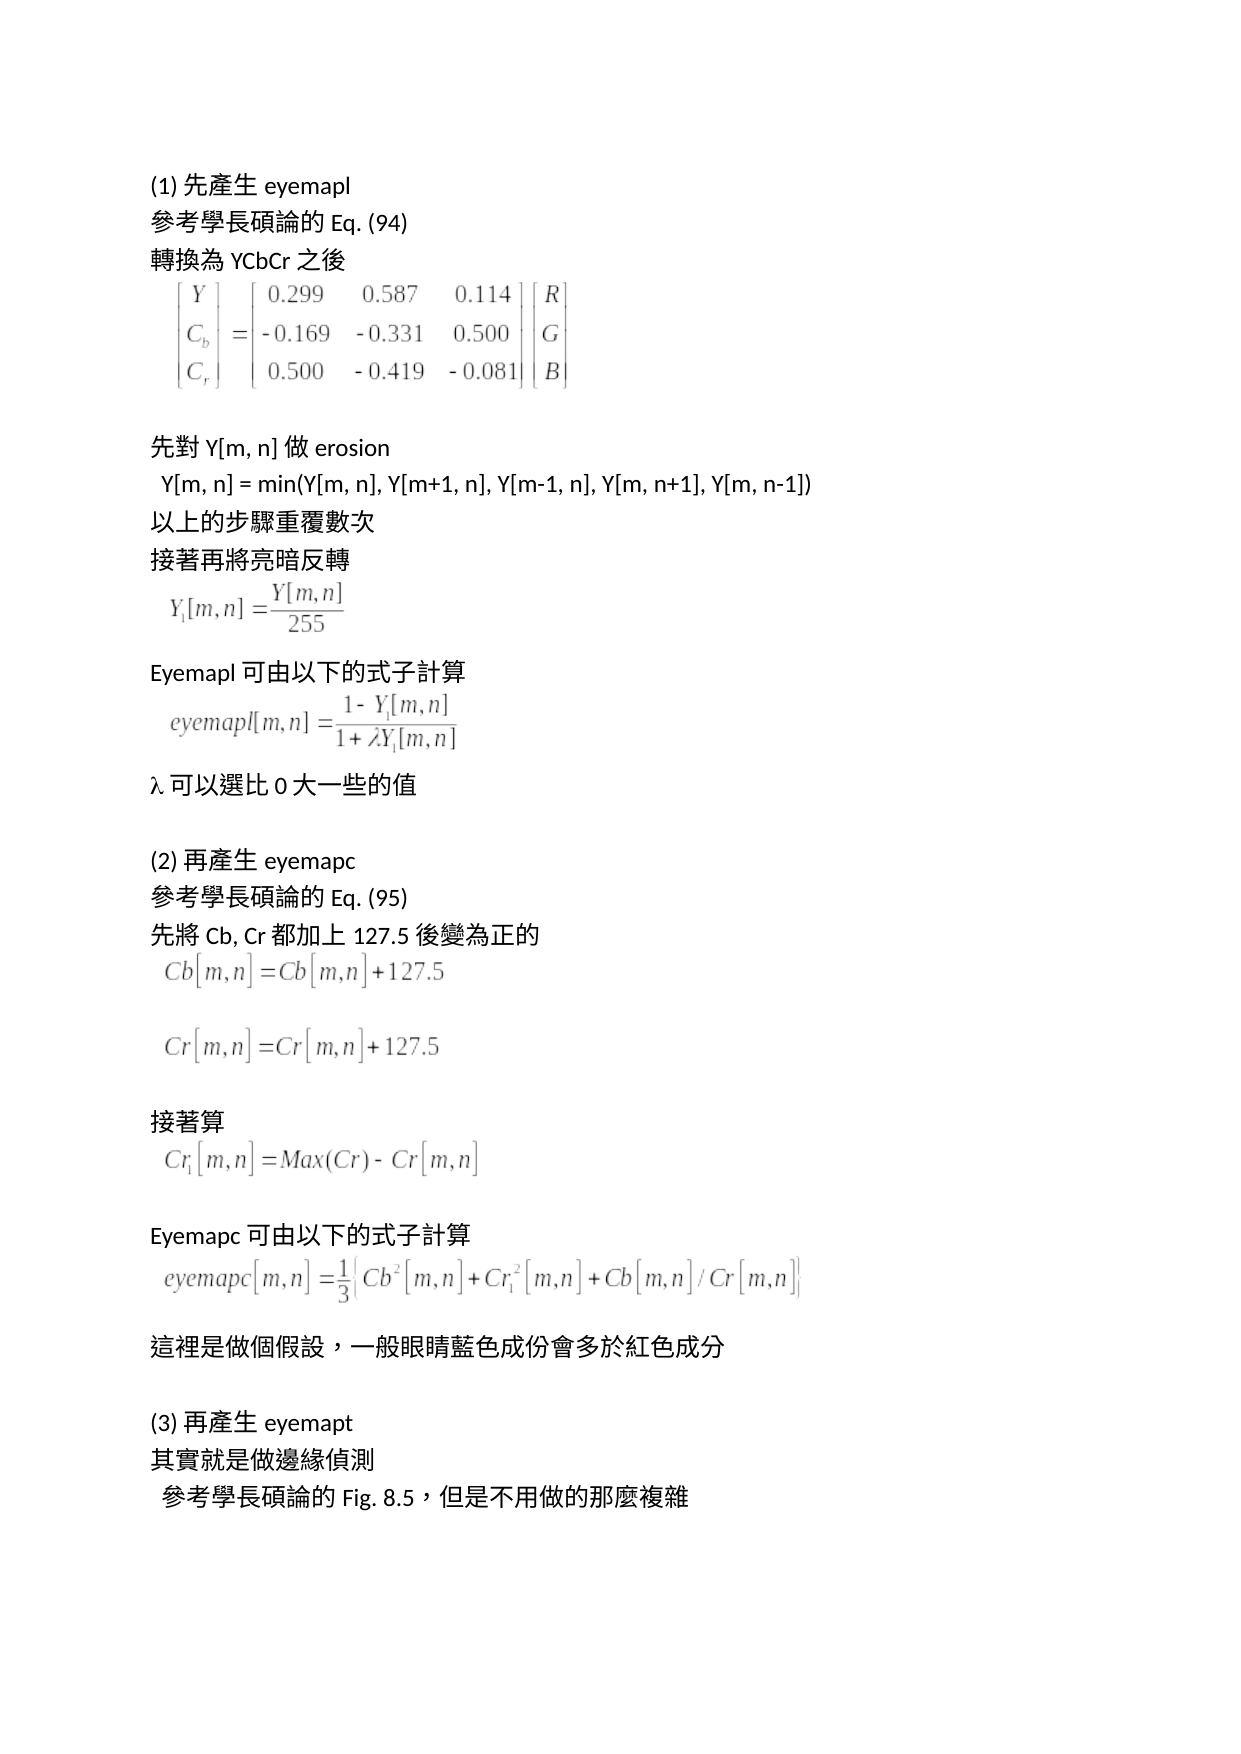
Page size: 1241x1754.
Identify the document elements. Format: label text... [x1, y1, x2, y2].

text (1) 先產生 eyemapl [150, 164, 1090, 202]
text 先對 Y[m, n] 做 erosion [150, 427, 1090, 464]
text 接著再將亮暗反轉 [150, 539, 1090, 577]
text 先將 Cb, Cr 都加上 127.5 後變為正的 [150, 914, 1090, 952]
text 參考學長碩論的 Eq. (94) [150, 202, 1090, 239]
text (2) 再產生 eyemapc [150, 839, 1090, 877]
text 以上的步驟重覆數次 [150, 502, 1090, 539]
text Eyemapl 可由以下的式子計算 [150, 652, 1090, 689]
text 參考學長碩論的 Eq. (95) [150, 877, 1090, 914]
text 可以選比0大一些的值 [150, 764, 1090, 802]
text 這裡是做個假設，一般眼睛藍色成份會多於紅色成分 [150, 1252, 1090, 1364]
text 其實就是做邊緣偵測 [150, 1439, 1090, 1477]
text Y[m, n] = min(Y[m, n], Y[m+1, n], Y[m-1, n], Y[m, n+1], Y[m, n-1]) [150, 464, 1090, 502]
text 接著算 [150, 1102, 1090, 1139]
text Eyemapc 可由以下的式子計算 [150, 1214, 1090, 1252]
text (3) 再產生 eyemapt [150, 1402, 1090, 1439]
text 參考學長碩論的 Fig. 8.5，但是不用做的那麼複雜 [150, 1477, 1090, 1514]
text 轉換為 YCbCr 之後 [150, 239, 1090, 277]
